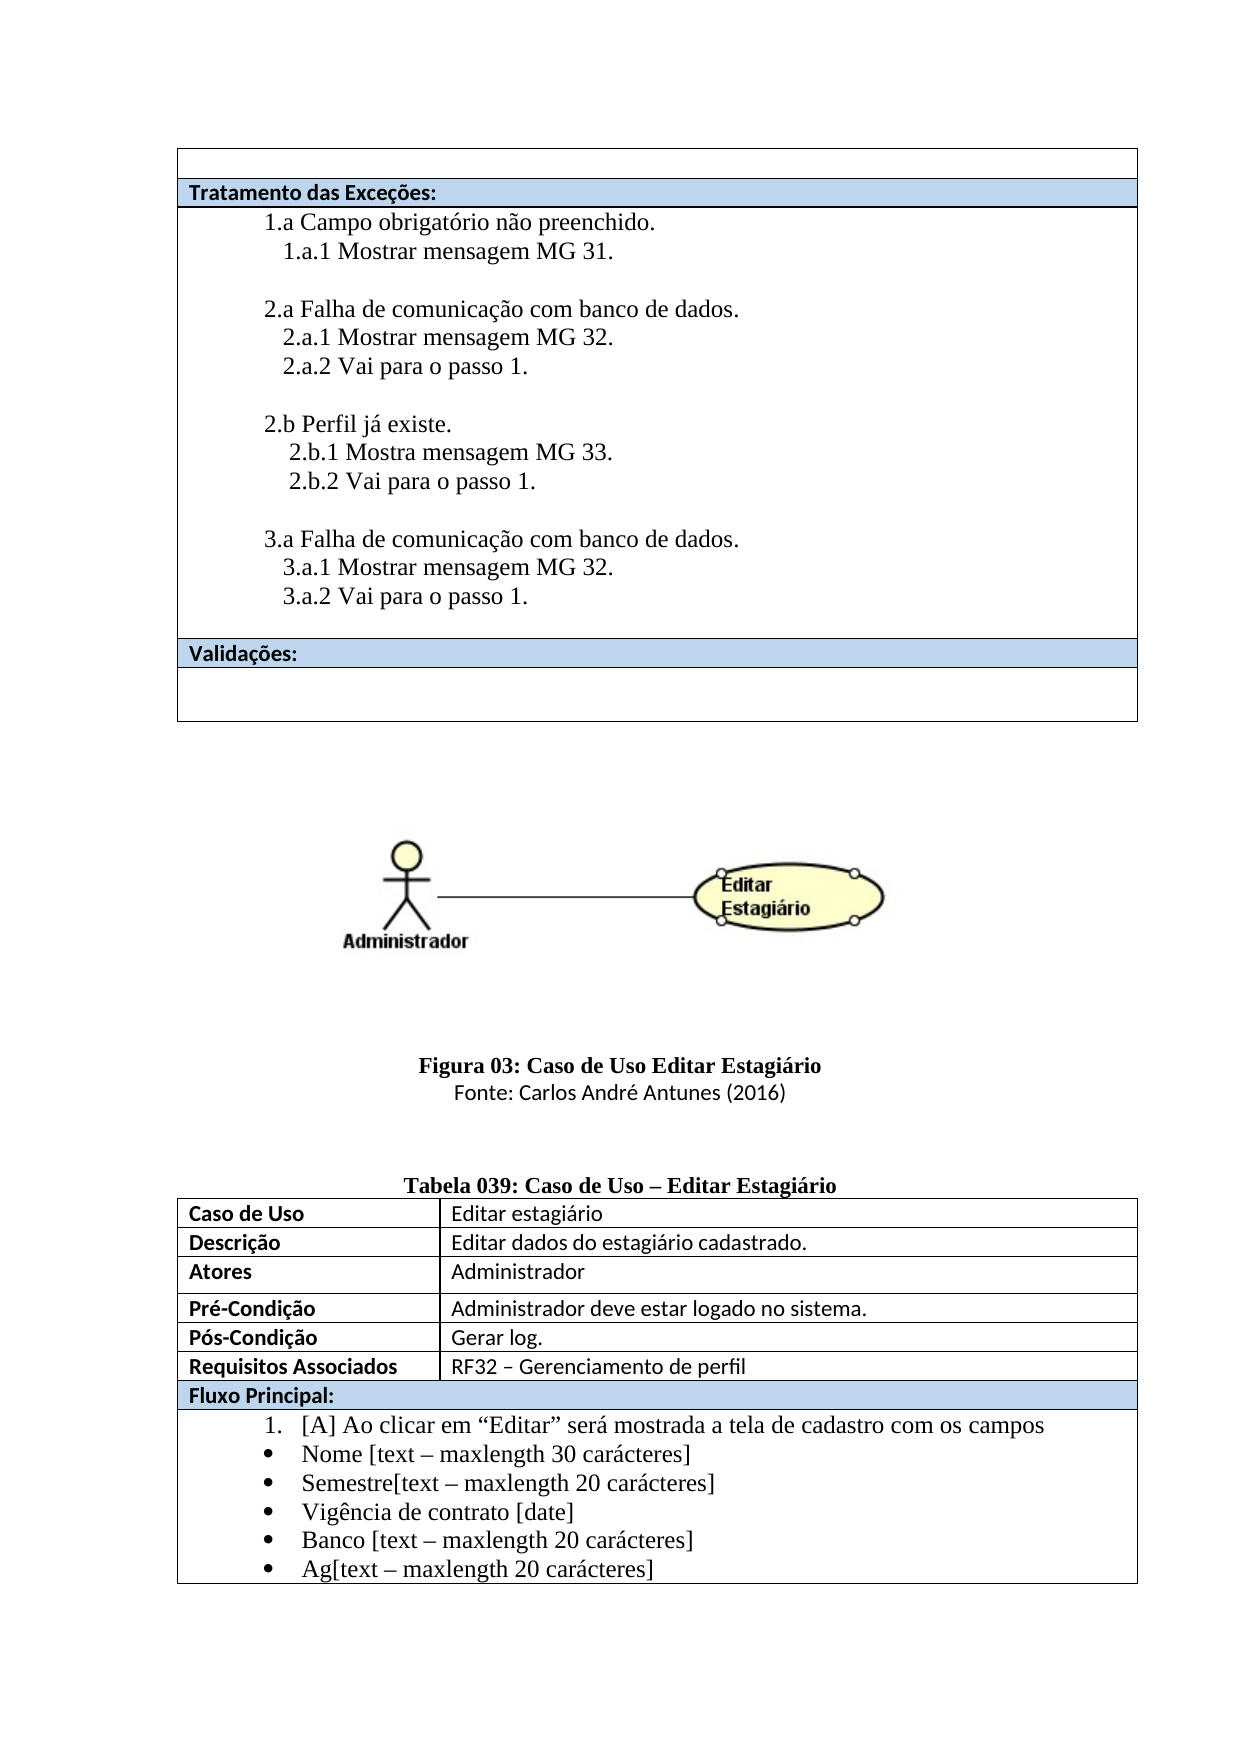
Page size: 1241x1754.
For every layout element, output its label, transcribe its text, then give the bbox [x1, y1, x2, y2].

table_cell Fluxo Principal: [178, 1381, 1137, 1409]
table_cell RF32 – Gerenciamento de perfil [441, 1352, 1137, 1380]
table_header Editar estagiário [441, 1199, 1137, 1227]
text Fonte: Carlos André Antunes (2016) [177, 1078, 1063, 1106]
table_header Caso de Uso [178, 1199, 439, 1227]
table_cell [178, 668, 1137, 721]
table_cell Administrador [441, 1257, 1137, 1293]
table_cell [178, 1410, 1137, 1583]
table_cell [178, 149, 1137, 177]
table_cell Editar dados do estagiário cadastrado. [441, 1228, 1137, 1256]
table_cell Pré-Condição [178, 1294, 439, 1322]
table_cell Requisitos Associados [178, 1352, 439, 1380]
text Figura 03: Caso de Uso Editar Estagiário [177, 1052, 1063, 1078]
table_cell Gerar log. [441, 1323, 1137, 1351]
table_cell 1.a Campo obrigatório não preenchido. 1.a.1 Mostrar mensagem MG 31. 2.a Falha de comunicação com banco de dados. 2.a.1 Mostrar mensagem MG 32. 2.a.2 Vai para o passo 1. 2.b Perfil já existe. 2.b.1 Mostra mensagem MG 33. 2.b.2 Vai para o passo 1. 3.a Falha de comunicação com banco de dados. 3.a.1 Mostrar mensagem MG 32. 3.a.2 Vai para o passo 1. [178, 208, 1137, 638]
table_cell Atores [178, 1257, 439, 1293]
table_cell Administrador deve estar logado no sistema. [441, 1294, 1137, 1322]
text Tabela 03: Caso de Uso – Editar Estagiário [177, 1172, 1063, 1198]
table_cell Validações: [178, 639, 1137, 667]
table_cell Pós-Condição [178, 1323, 439, 1351]
table_cell Tratamento das Exceções: [178, 179, 1137, 206]
picture [328, 768, 912, 1033]
table_cell Descrição [178, 1228, 439, 1256]
